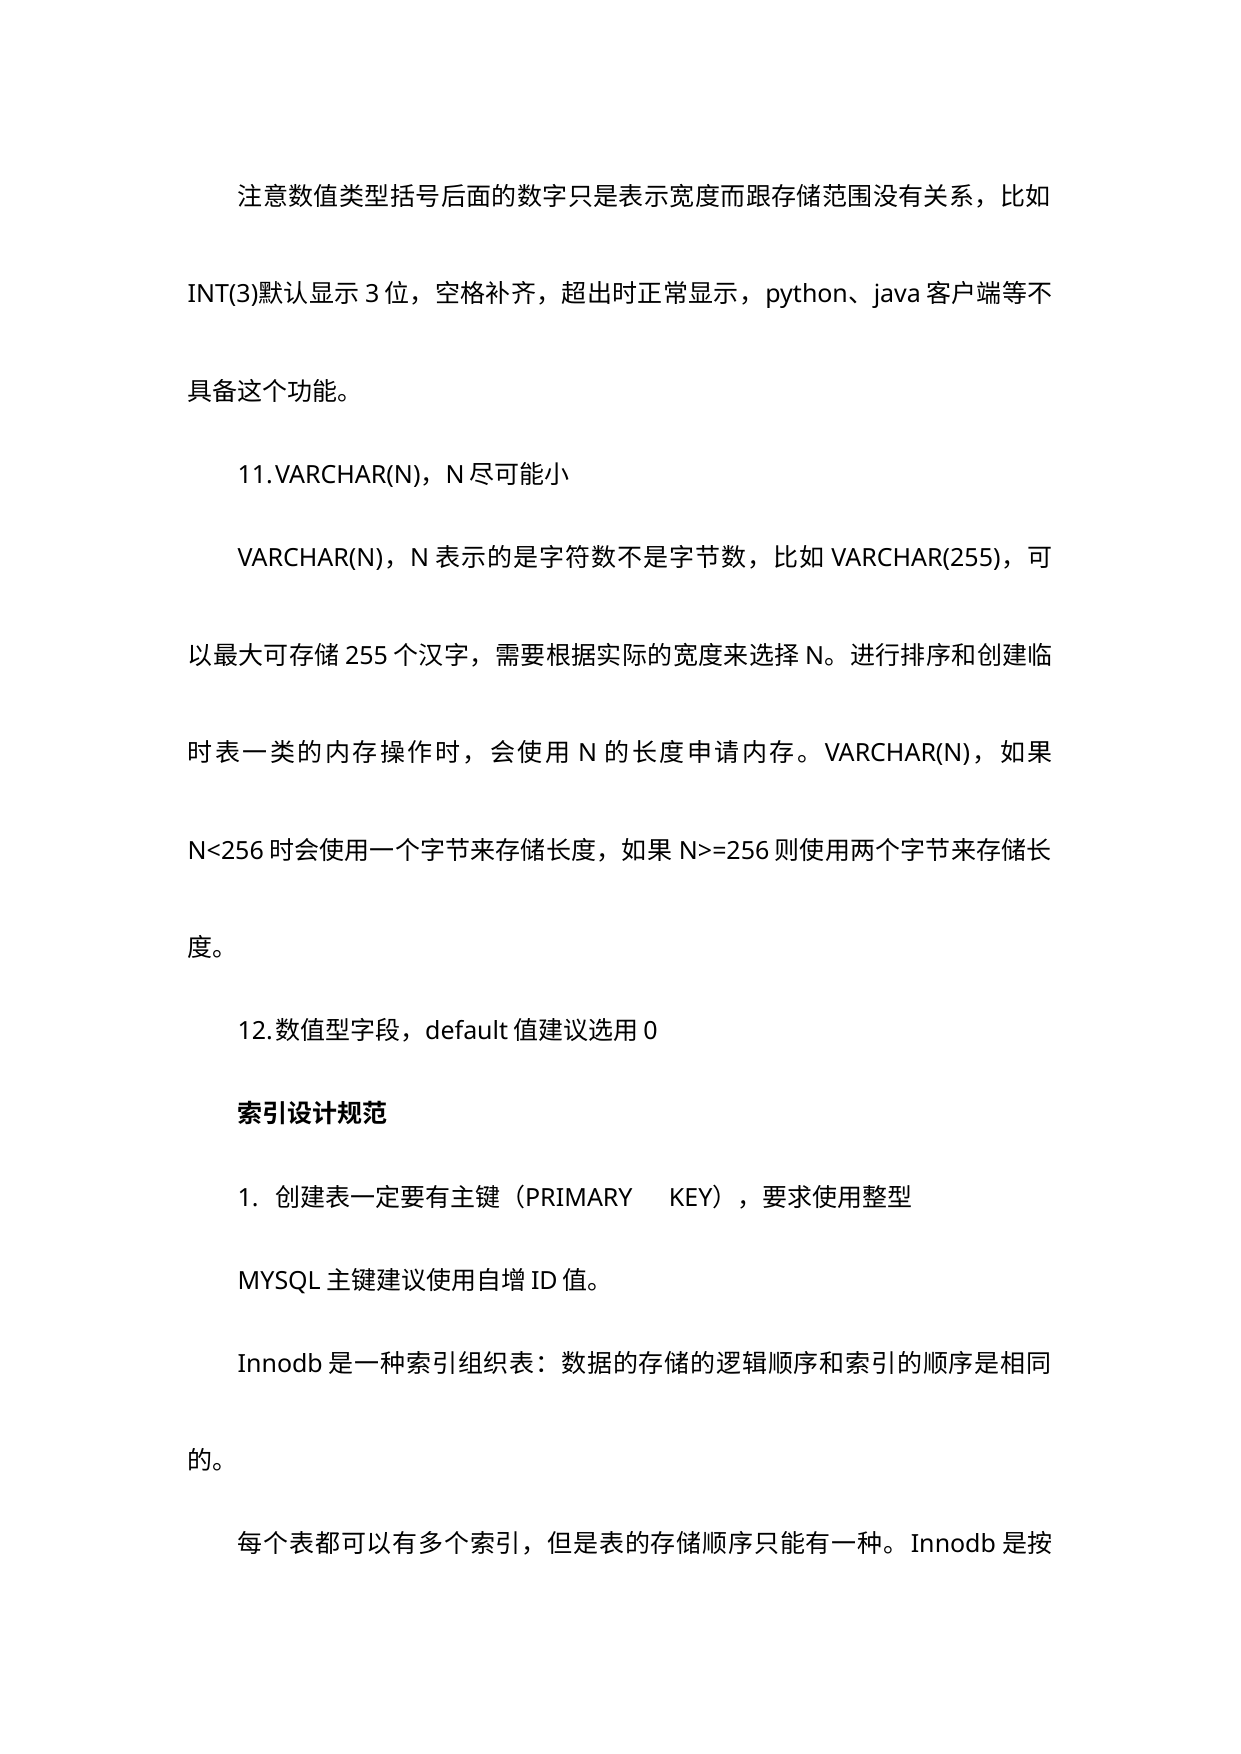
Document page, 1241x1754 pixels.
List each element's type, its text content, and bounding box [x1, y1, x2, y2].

list 创建表一定要有主键（PRIMARY KEY），要求使用整型 [187, 1163, 1053, 1228]
text VARCHAR(N)，N表示的是字符数不是字节数，比如VARCHAR(255)，可以最大可存储255个汉字，需要根据实际的宽度来选择N。进行排序和创建临时表一类的内存操作时，会使用N的长度申请内存。VARCHAR(N)，如果N<256时会使用一个字节来存储长度，如果N>=256则使用两个字节来存储长度。 [187, 523, 1053, 978]
list 数值型字段，default值建议选用0 [187, 996, 1053, 1061]
text Innodb是一种索引组织表：数据的存储的逻辑顺序和索引的顺序是相同的。 [187, 1329, 1053, 1491]
text 索引设计规范 [187, 1079, 1053, 1144]
text MYSQL主键建议使用自增ID值。 [187, 1246, 1053, 1311]
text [187, 1509, 1053, 1574]
text 注意数值类型括号后面的数字只是表示宽度而跟存储范围没有关系，比如INT(3)默认显示3位，空格补齐，超出时正常显示，python、java客户端等不具备这个功能。 [187, 162, 1053, 422]
list VARCHAR(N)，N尽可能小 [187, 440, 1053, 505]
